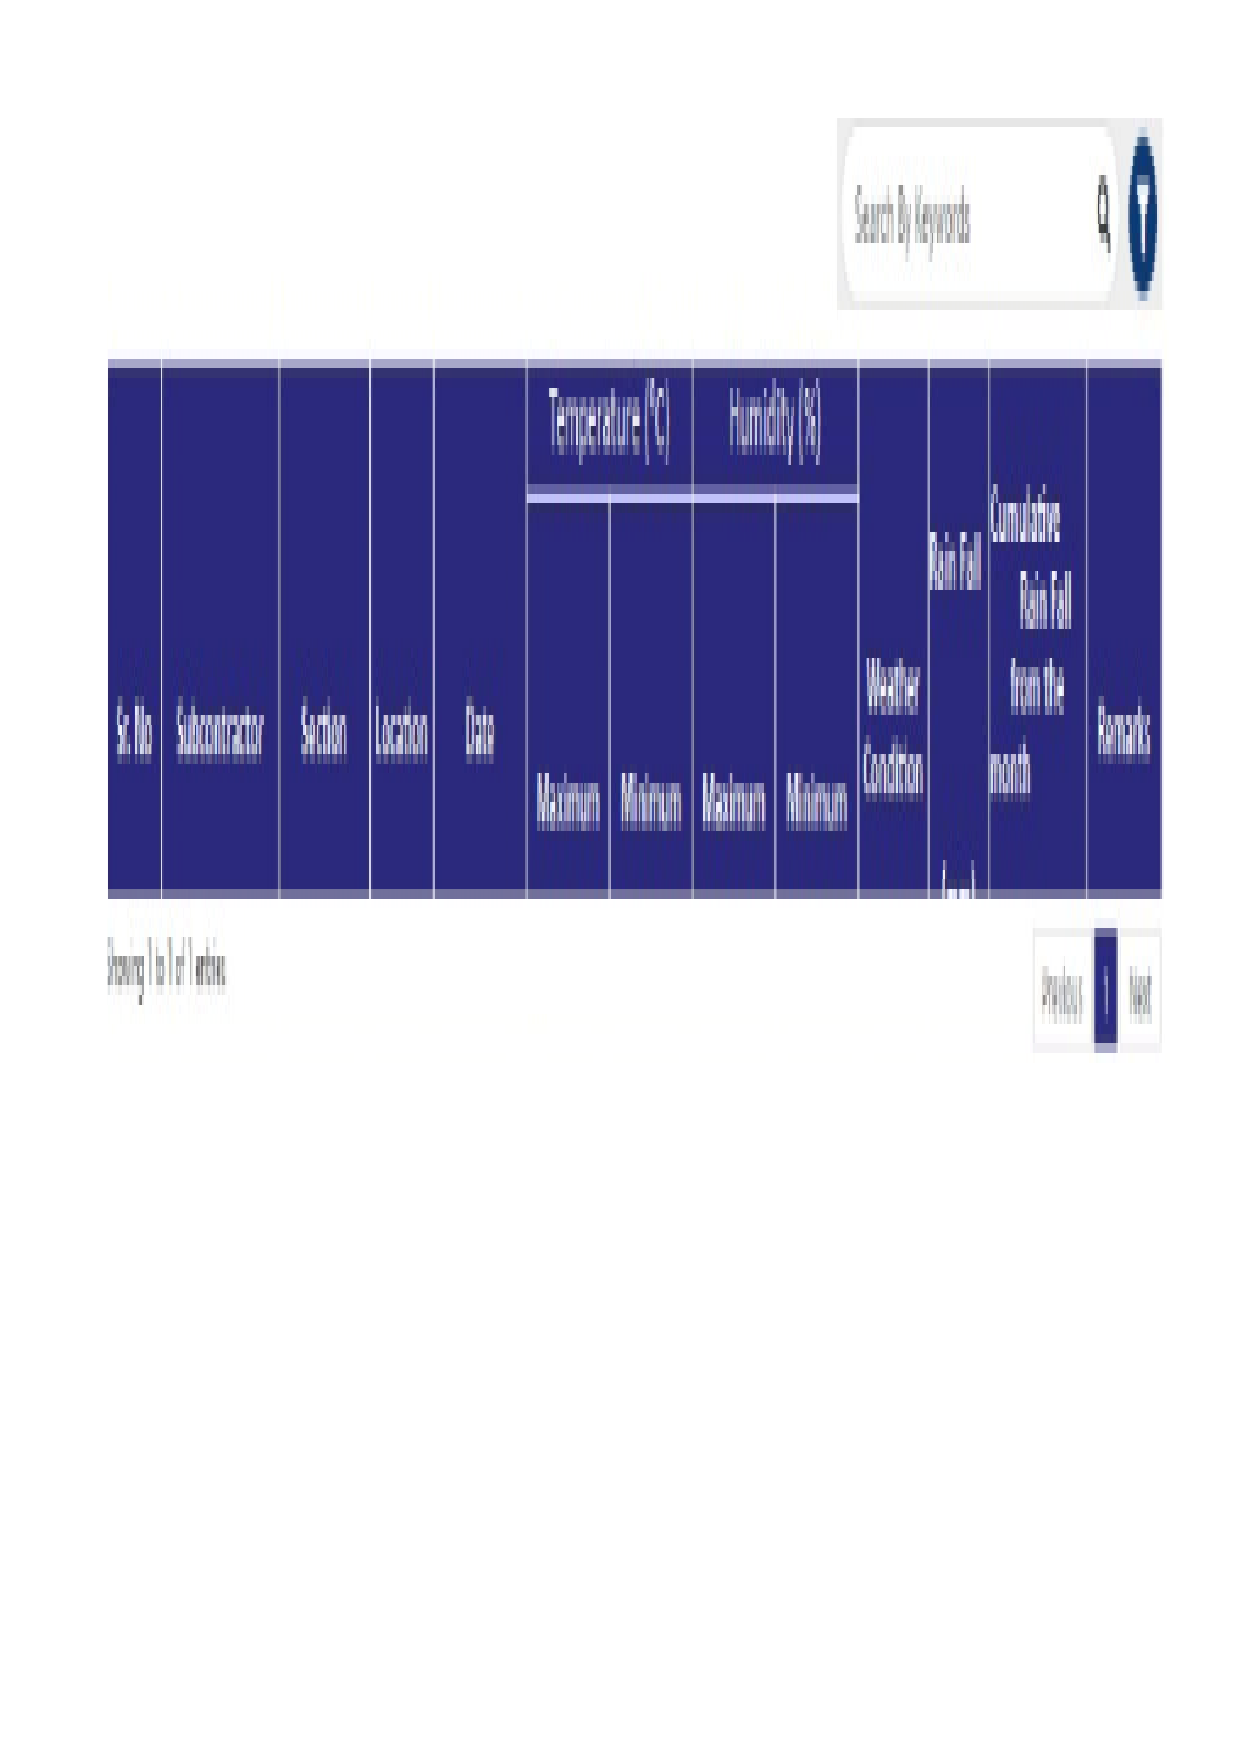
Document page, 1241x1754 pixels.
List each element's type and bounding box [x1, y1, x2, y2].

picture [107, 118, 1171, 1063]
